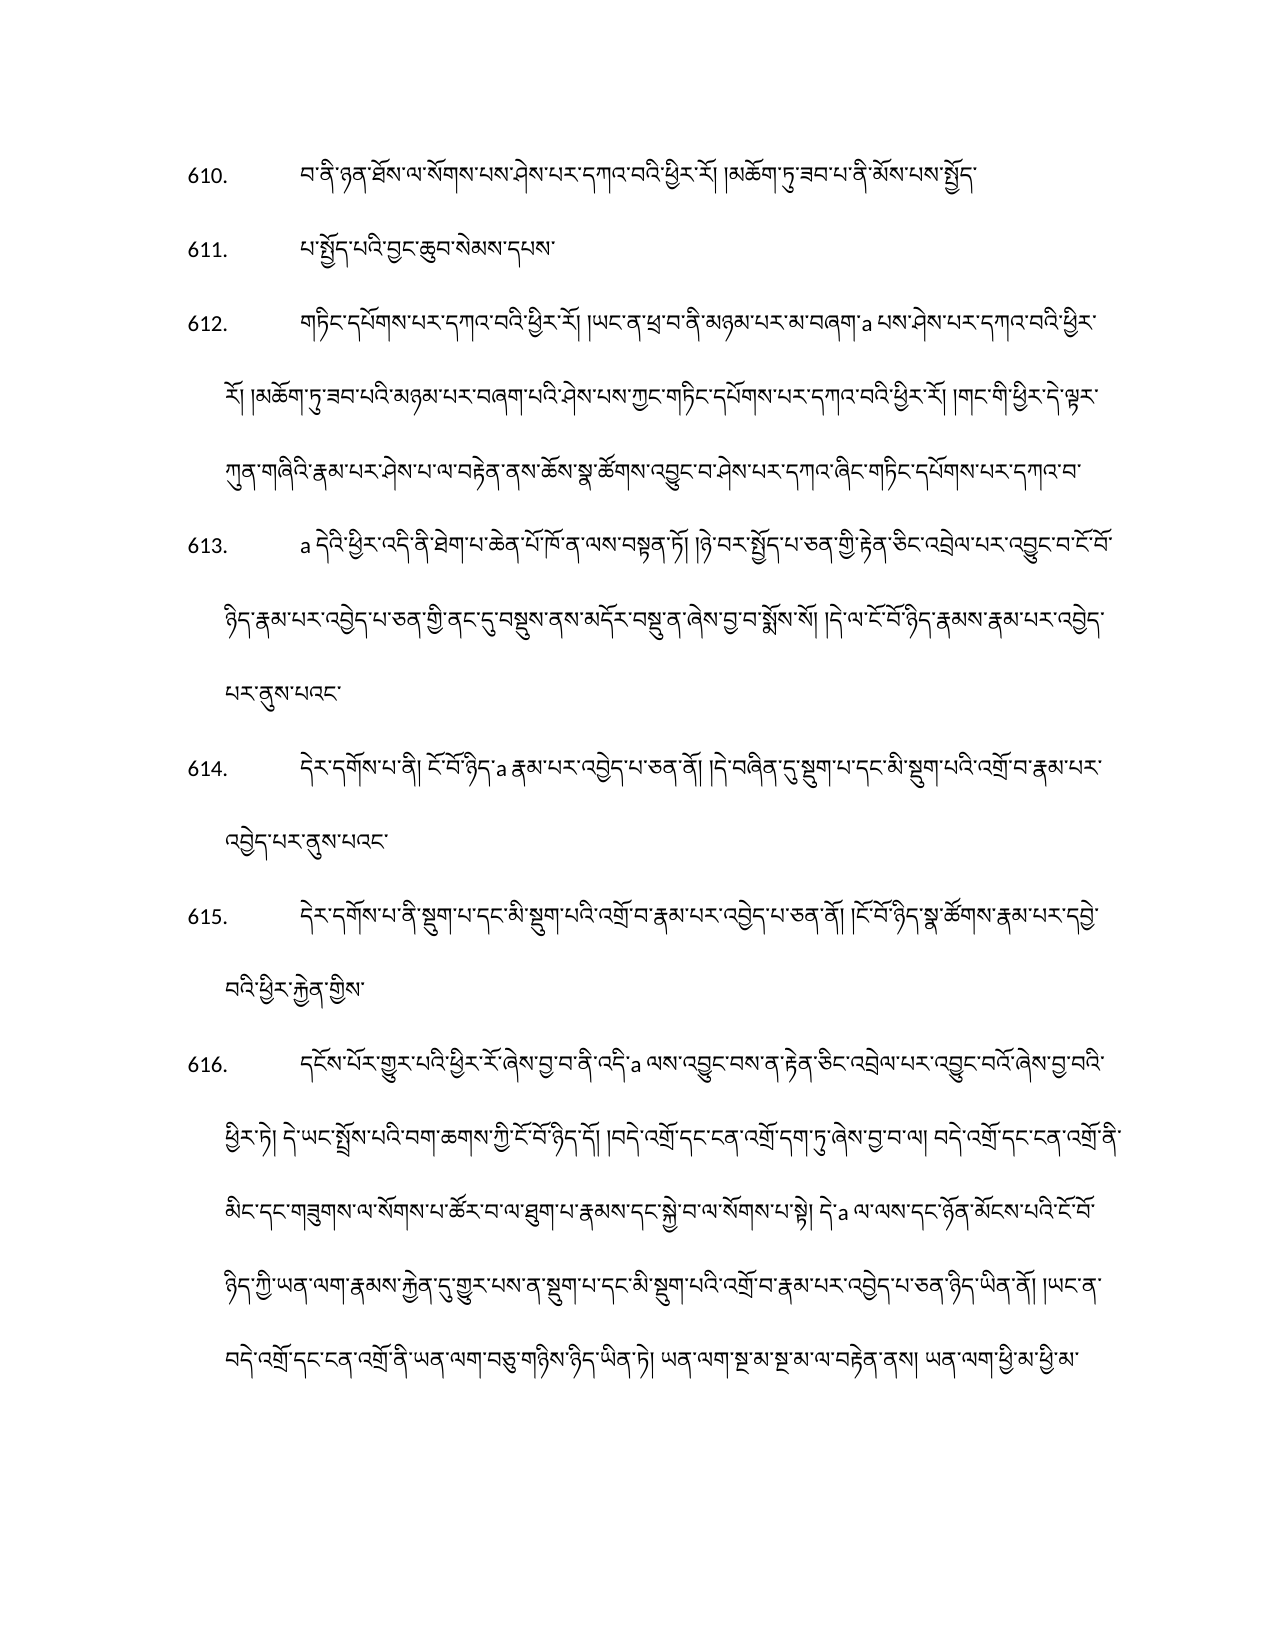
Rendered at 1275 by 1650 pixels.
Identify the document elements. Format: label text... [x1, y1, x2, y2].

list པ་སྤྱོད་པའི་བྱང་ཆུབ་སེམས་དཔས་ [187, 224, 1125, 288]
list བ་ནི་ཉན་ཐོས་ལ་སོགས་པས་ཤེས་པར་དཀའ་བའི་ཕྱིར་རོ། །མཆོག་ཏུ་ཟབ་པ་ནི་མོས་པས་སྤྱོད་ [187, 150, 1125, 214]
list གཏིང་དཔོགས་པར་དཀའ་བའི་ཕྱིར་རོ། །ཡང་ན་ཕྲ་བ་ནི་མཉམ་པར་མ་བཞག་aཔས་ཤེས་པར་དཀའ་བའི་ཕྱིར་རོ། །མཆོག་ཏུ་ཟབ་པའི་མཉམ་པར་བཞག་པའི་ཤེས་པས་ཀྱང་གཏིང་དཔོགས་པར་དཀའ་བའི་ཕྱིར་རོ། །གང་གི་ཕྱིར་དེ་ལྟར་ཀུན་གཞིའི་རྣམ་པར་ཤེས་པ་ལ་བརྟེན་ནས་ཆོས་སྣ་ཚོགས་འབྱུང་བ་ཤེས་པར་དཀའ་ཞིང་གཏིང་དཔོགས་པར་དཀའ་བ་ [187, 298, 1125, 511]
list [187, 1039, 1125, 1399]
list དེར་དགོས་པ་ནི་སྡུག་པ་དང་མི་སྡུག་པའི་འགྲོ་བ་རྣམ་པར་འབྱེད་པ་ཅན་ནོ། །ངོ་བོ་ཉིད་སྣ་ཚོགས་རྣམ་པར་དབྱེ་བའི་ཕྱིར་རྐྱེན་གྱིས་ [187, 891, 1125, 1029]
list aདེའི་ཕྱིར་འདི་ནི་ཐེག་པ་ཆེན་པོ་ཁོ་ན་ལས་བསྟན་ཏོ། །ཉེ་བར་སྤྱོད་པ་ཅན་གྱི་རྟེན་ཅིང་འབྲེལ་པར་འབྱུང་བ་ངོ་བོ་ཉིད་རྣམ་པར་འབྱེད་པ་ཅན་གྱི་ནང་དུ་བསྡུས་ནས་མདོར་བསྡུ་ན་ཞེས་བྱ་བ་སྨོས་སོ། །དེ་ལ་ངོ་བོ་ཉིད་རྣམས་རྣམ་པར་འབྱེད་པར་ནུས་པའང་ [187, 520, 1125, 733]
list དེར་དགོས་པ་ནི། ངོ་བོ་ཉིད་aརྣམ་པར་འབྱེད་པ་ཅན་ནོ། །དེ་བཞིན་དུ་སྡུག་པ་དང་མི་སྡུག་པའི་འགྲོ་བ་རྣམ་པར་འབྱེད་པར་ནུས་པའང་ [187, 742, 1125, 881]
